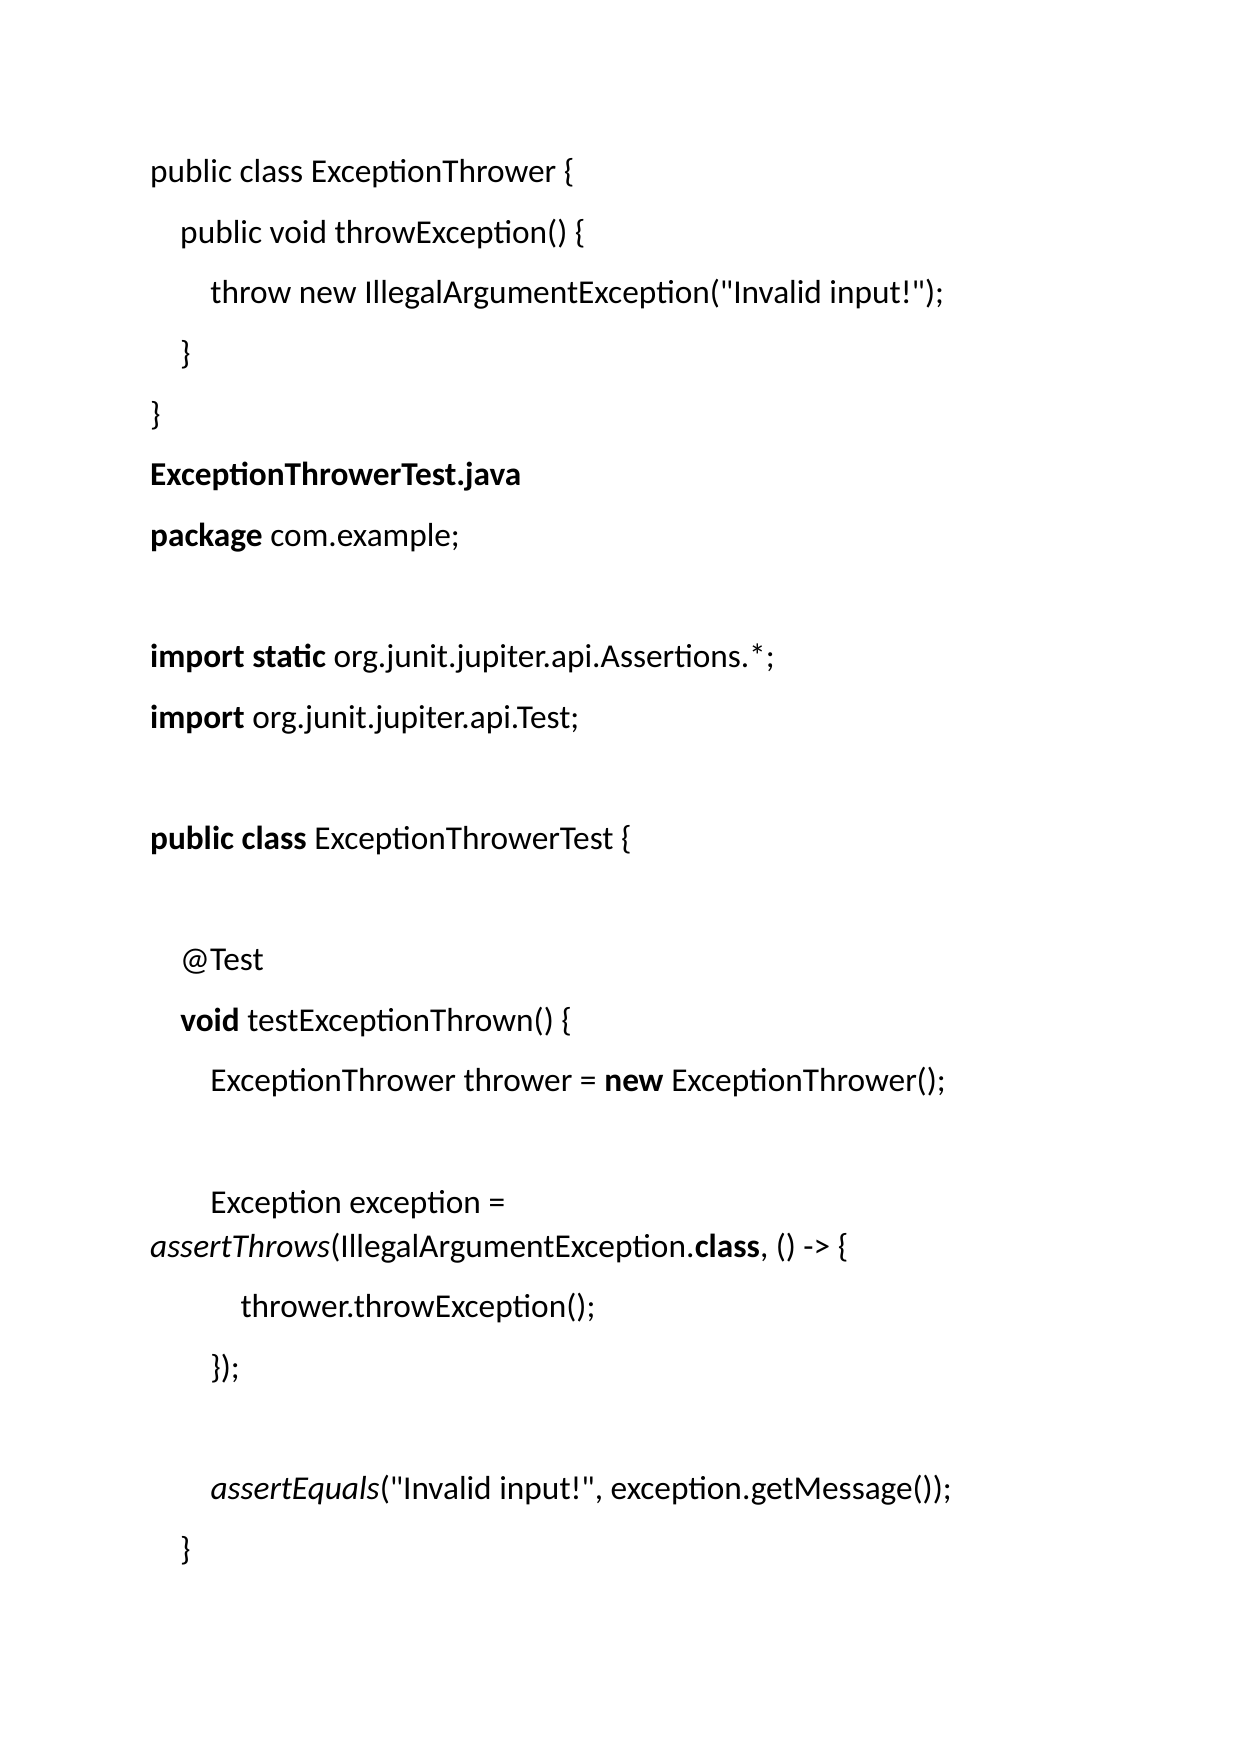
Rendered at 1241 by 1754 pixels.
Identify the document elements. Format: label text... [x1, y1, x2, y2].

text } [150, 1528, 1090, 1568]
text ExceptionThrower thrower = new ExceptionThrower(); [150, 1059, 1090, 1100]
text public class ExceptionThrowerTest { [150, 817, 1090, 858]
text @Test [150, 938, 1090, 979]
text import org.junit.jupiter.api.Test; [150, 696, 1090, 736]
text assertEquals("Invalid input!", exception.getMessage()); [150, 1467, 1090, 1508]
text void testExceptionThrown() { [150, 999, 1090, 1039]
text } [150, 392, 1090, 433]
text thrower.throwException(); [150, 1285, 1090, 1326]
text ExceptionThrowerTest.java [150, 453, 1090, 494]
text import static org.junit.jupiter.api.Assertions.*; [150, 635, 1090, 676]
text public void throwException() { [150, 211, 1090, 251]
text public class ExceptionThrower { [150, 150, 1090, 191]
text throw new IllegalArgumentException("Invalid input!"); [150, 271, 1090, 312]
text }); [150, 1346, 1090, 1387]
text Exception exception = assertThrows(IllegalArgumentException.class, () -> { [150, 1181, 1090, 1265]
text package com.example; [150, 514, 1090, 554]
text } [150, 332, 1090, 373]
